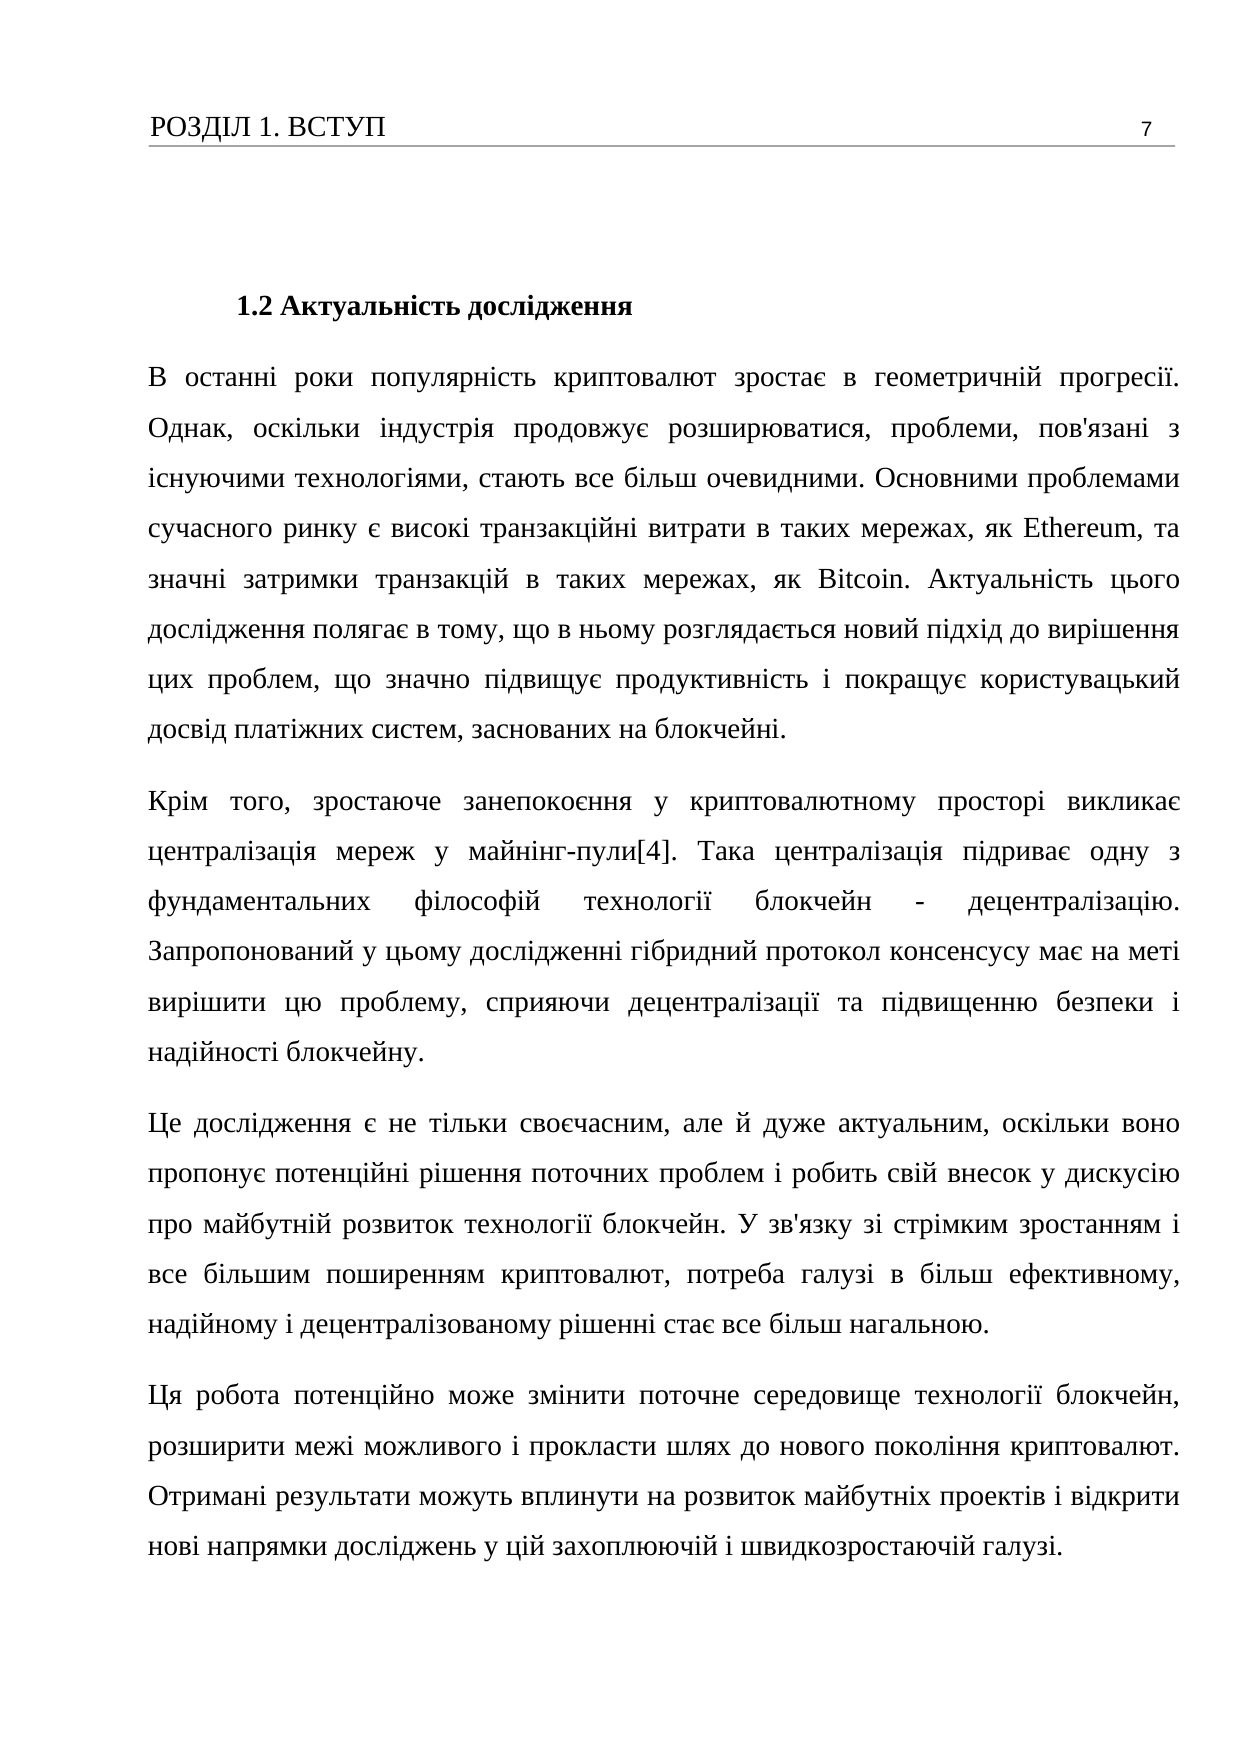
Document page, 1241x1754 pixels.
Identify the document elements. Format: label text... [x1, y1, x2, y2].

text 1.2 Актуальність дослідження [236, 288, 1181, 322]
text В останні роки популярність криптовалют зростає в геометричній прогресії. Однак, оскільки індустрія продовжує розширюватися, проблеми, пов'язані з існуючими технологіями, стають все більш очевидними. Основними проблемами сучасного ринку є високі транзакційні витрати в таких мережах, як Ethereum, та значні затримки транзакцій в таких мережах, як Bitcoin. Актуальність цього дослідження полягає в тому, що в ньому розглядається новий підхід до вирішення цих проблем, що значно підвищує продуктивність і покращує користувацький досвід платіжних систем, заснованих на блокчейні. [148, 359, 1181, 745]
text Ця робота потенційно може змінити поточне середовище технології блокчейн, розширити межі можливого і прокласти шлях до нового покоління криптовалют. Отримані результати можуть вплинути на розвиток майбутніх проектів і відкрити нові напрямки досліджень у цій захоплюючій і швидкозростаючій галузі. [148, 1377, 1181, 1562]
text Це дослідження є не тільки своєчасним, але й дуже актуальним, оскільки воно пропонує потенційні рішення поточних проблем і робить свій внесок у дискусію про майбутній розвиток технології блокчейн. У зв'язку зі стрімким зростанням і все більшим поширенням криптовалют, потреба галузі в більш ефективному, надійному і децентралізованому рішенні стає все більш нагальною. [148, 1105, 1181, 1340]
text Крім того, зростаюче занепокоєння у криптовалютному просторі викликає централізація мереж у майнінг-пули[4]. Така централізація підриває одну з фундаментальних філософій технології блокчейн - децентралізацію. Запропонований у цьому дослідженні гібридний протокол консенсусу має на меті вирішити цю проблему, сприяючи децентралізації та підвищенню безпеки і надійності блокчейну. [148, 783, 1181, 1068]
